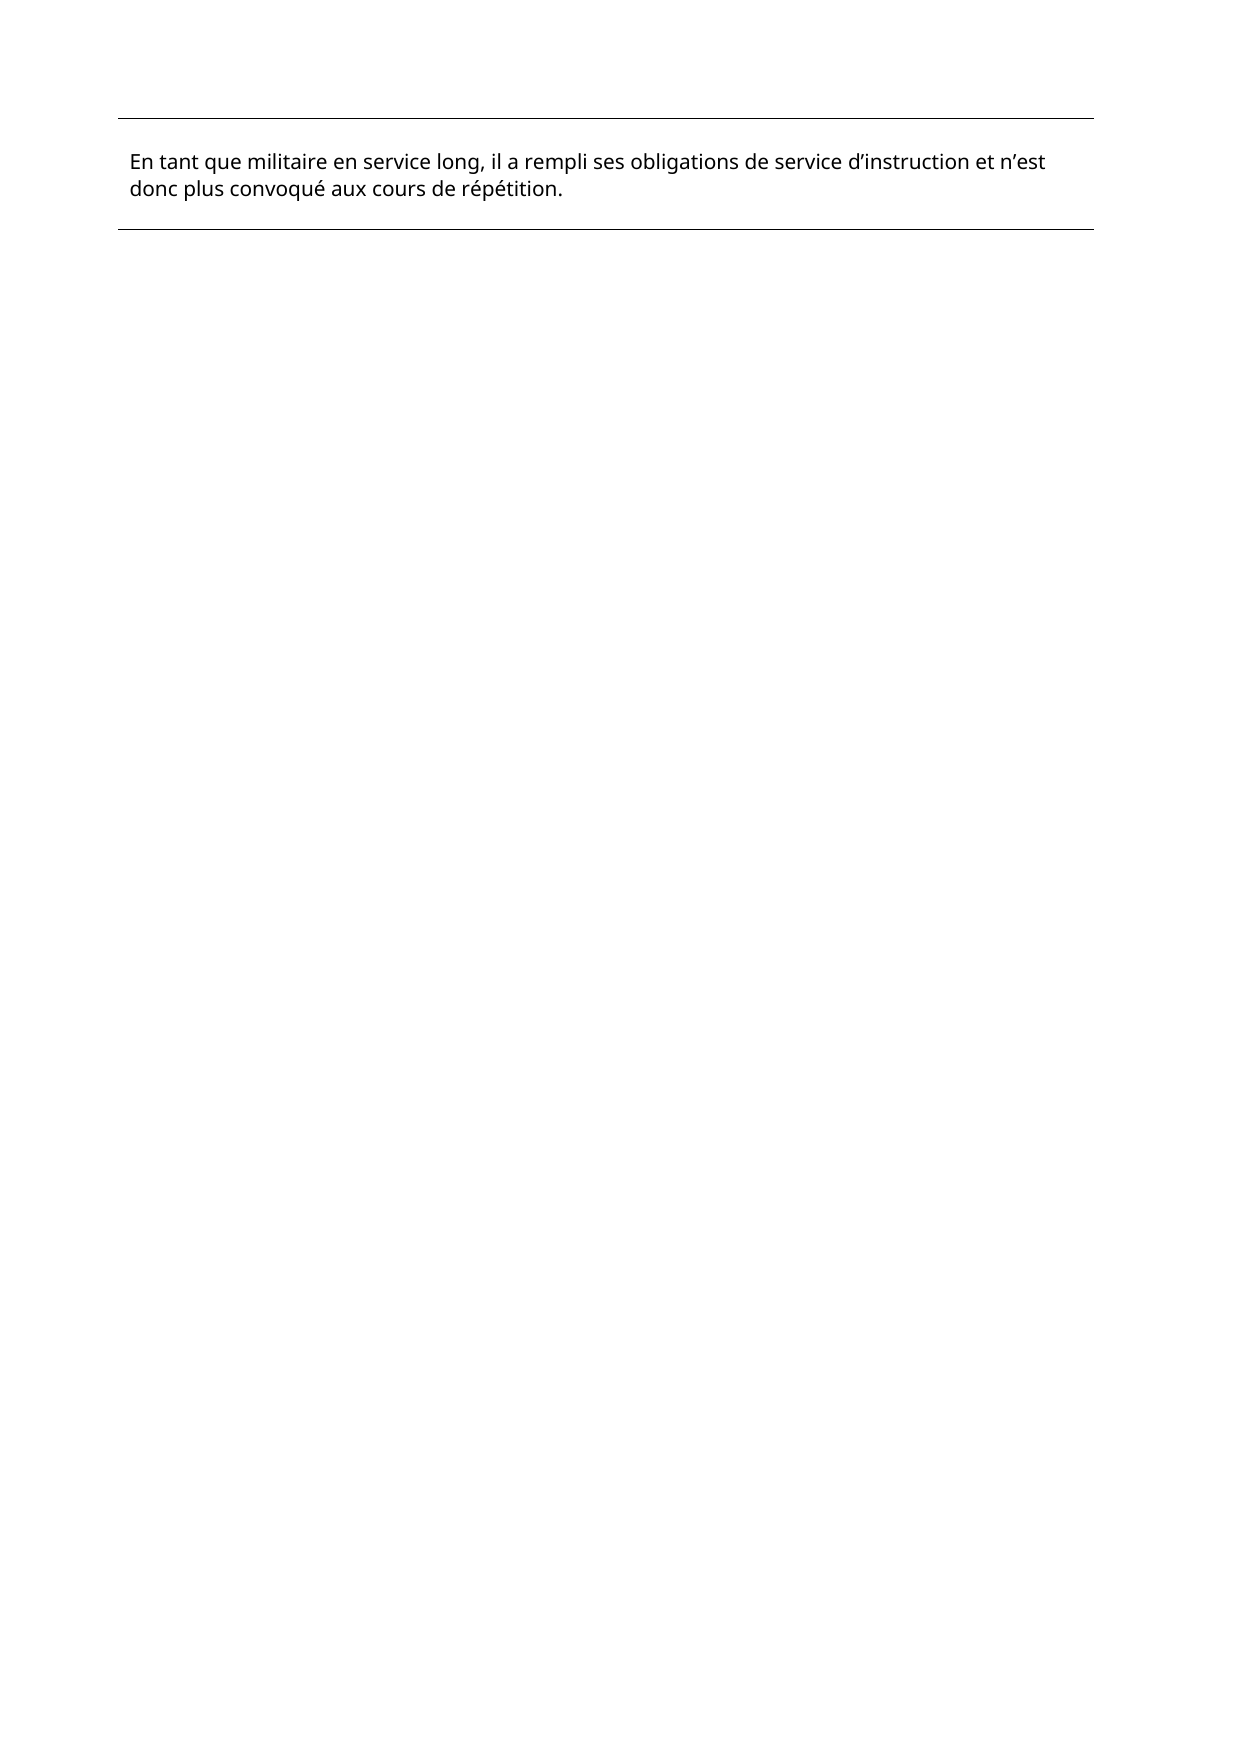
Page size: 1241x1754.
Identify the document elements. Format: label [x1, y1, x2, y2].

table_cell [118, 119, 1094, 229]
